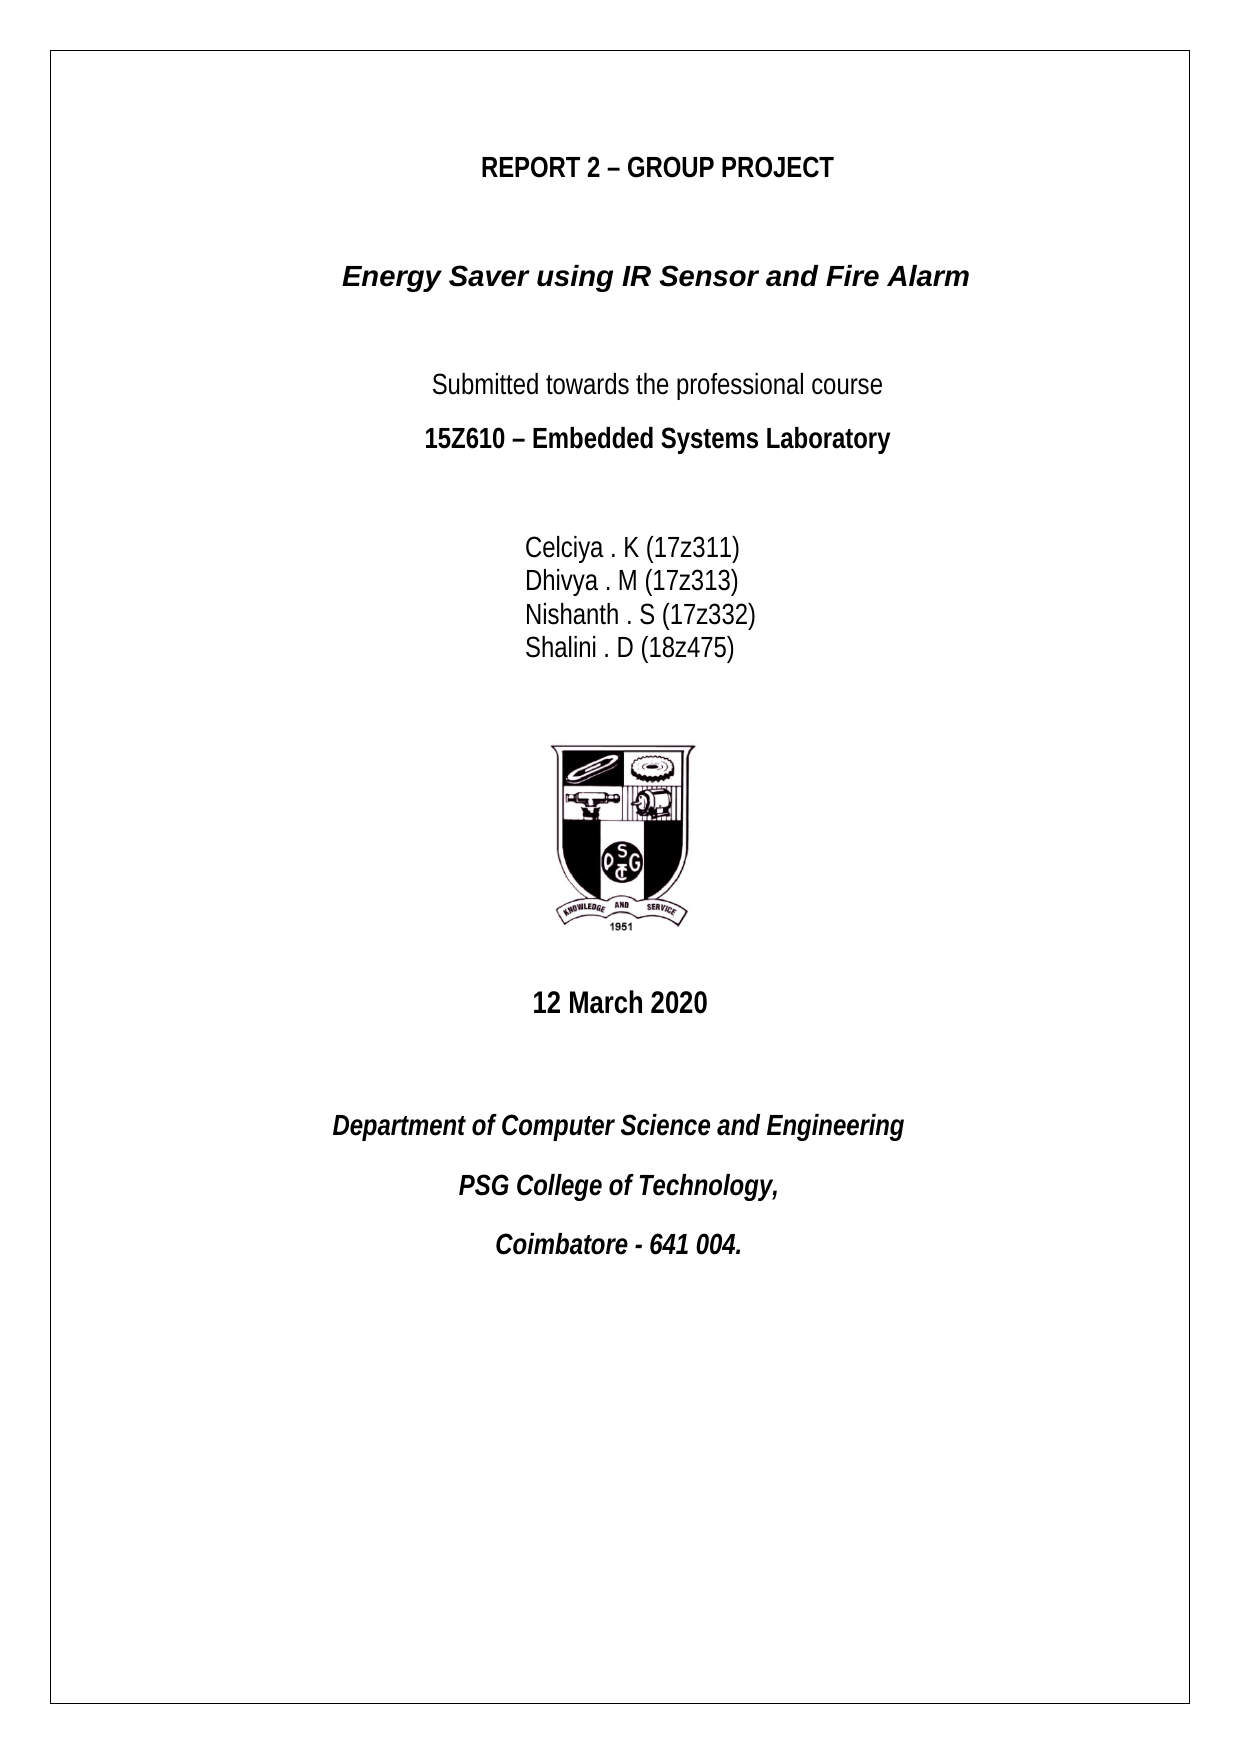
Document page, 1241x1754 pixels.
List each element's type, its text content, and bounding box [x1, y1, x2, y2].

text Nishanth . S (17z332) [450, 597, 1090, 630]
text REPORT 2 – GROUP PROJECT [225, 150, 1090, 183]
text Dhivya . M (17z313) [450, 563, 1090, 597]
text Energy Saver using IR Sensor and Fire Alarm [225, 258, 1090, 292]
text Department of Computer Science and Engineering [150, 1108, 1090, 1142]
text 15Z610 – Embedded Systems Laboratory [225, 421, 1090, 455]
text PSG College of Technology, [150, 1168, 1090, 1201]
text 12 March 2020 [150, 984, 1090, 1020]
text Coimbatore - 641 004. [150, 1227, 1090, 1260]
picture [548, 740, 699, 938]
text Shalini . D (18z475) [450, 630, 1090, 664]
text Celciya . K (17z311) [525, 530, 1090, 563]
text Submitted towards the professional course [225, 367, 1090, 401]
